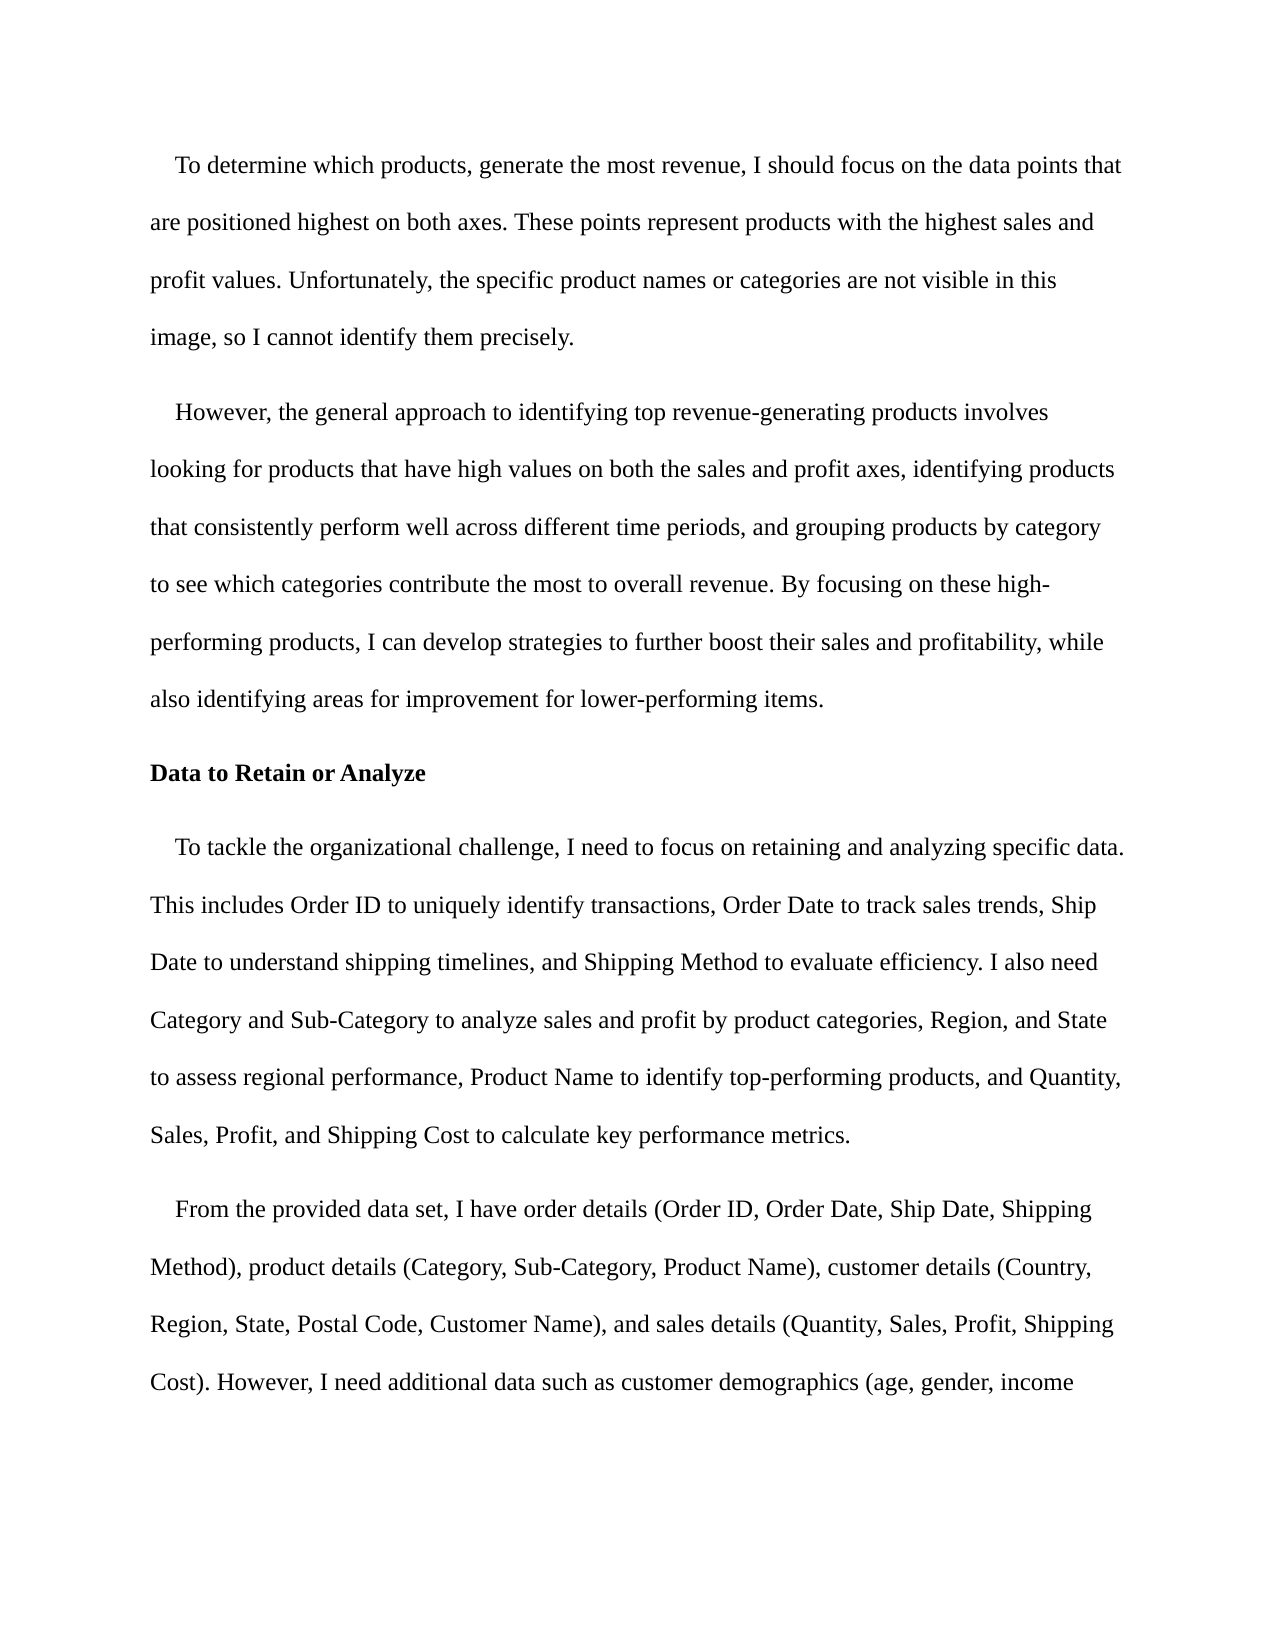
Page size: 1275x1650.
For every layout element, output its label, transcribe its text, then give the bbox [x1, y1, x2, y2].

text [150, 1194, 1125, 1395]
text To tackle the organizational challenge, I need to focus on retaining and analyzing specific data. This includes Order ID to uniquely identify transactions, Order Date to track sales trends, Ship Date to understand shipping timelines, and Shipping Method to evaluate efficiency. I also need Category and Sub-Category to analyze sales and profit by product categories, Region, and State to assess regional performance, Product Name to identify top-performing products, and Quantity, Sales, Profit, and Shipping Cost to calculate key performance metrics. [150, 832, 1125, 1149]
text To determine which products, generate the most revenue, I should focus on the data points that are positioned highest on both axes. These points represent products with the highest sales and profit values. Unfortunately, the specific product names or categories are not visible in this image, so I cannot identify them precisely. [150, 150, 1125, 351]
text However, the general approach to identifying top revenue-generating products involves looking for products that have high values on both the sales and profit axes, identifying products that consistently perform well across different time periods, and grouping products by category to see which categories contribute the most to overall revenue. By focusing on these high-performing products, I can develop strategies to further boost their sales and profitability, while also identifying areas for improvement for lower-performing items. [150, 397, 1125, 713]
text Data to Retain or Analyze [150, 758, 1125, 787]
